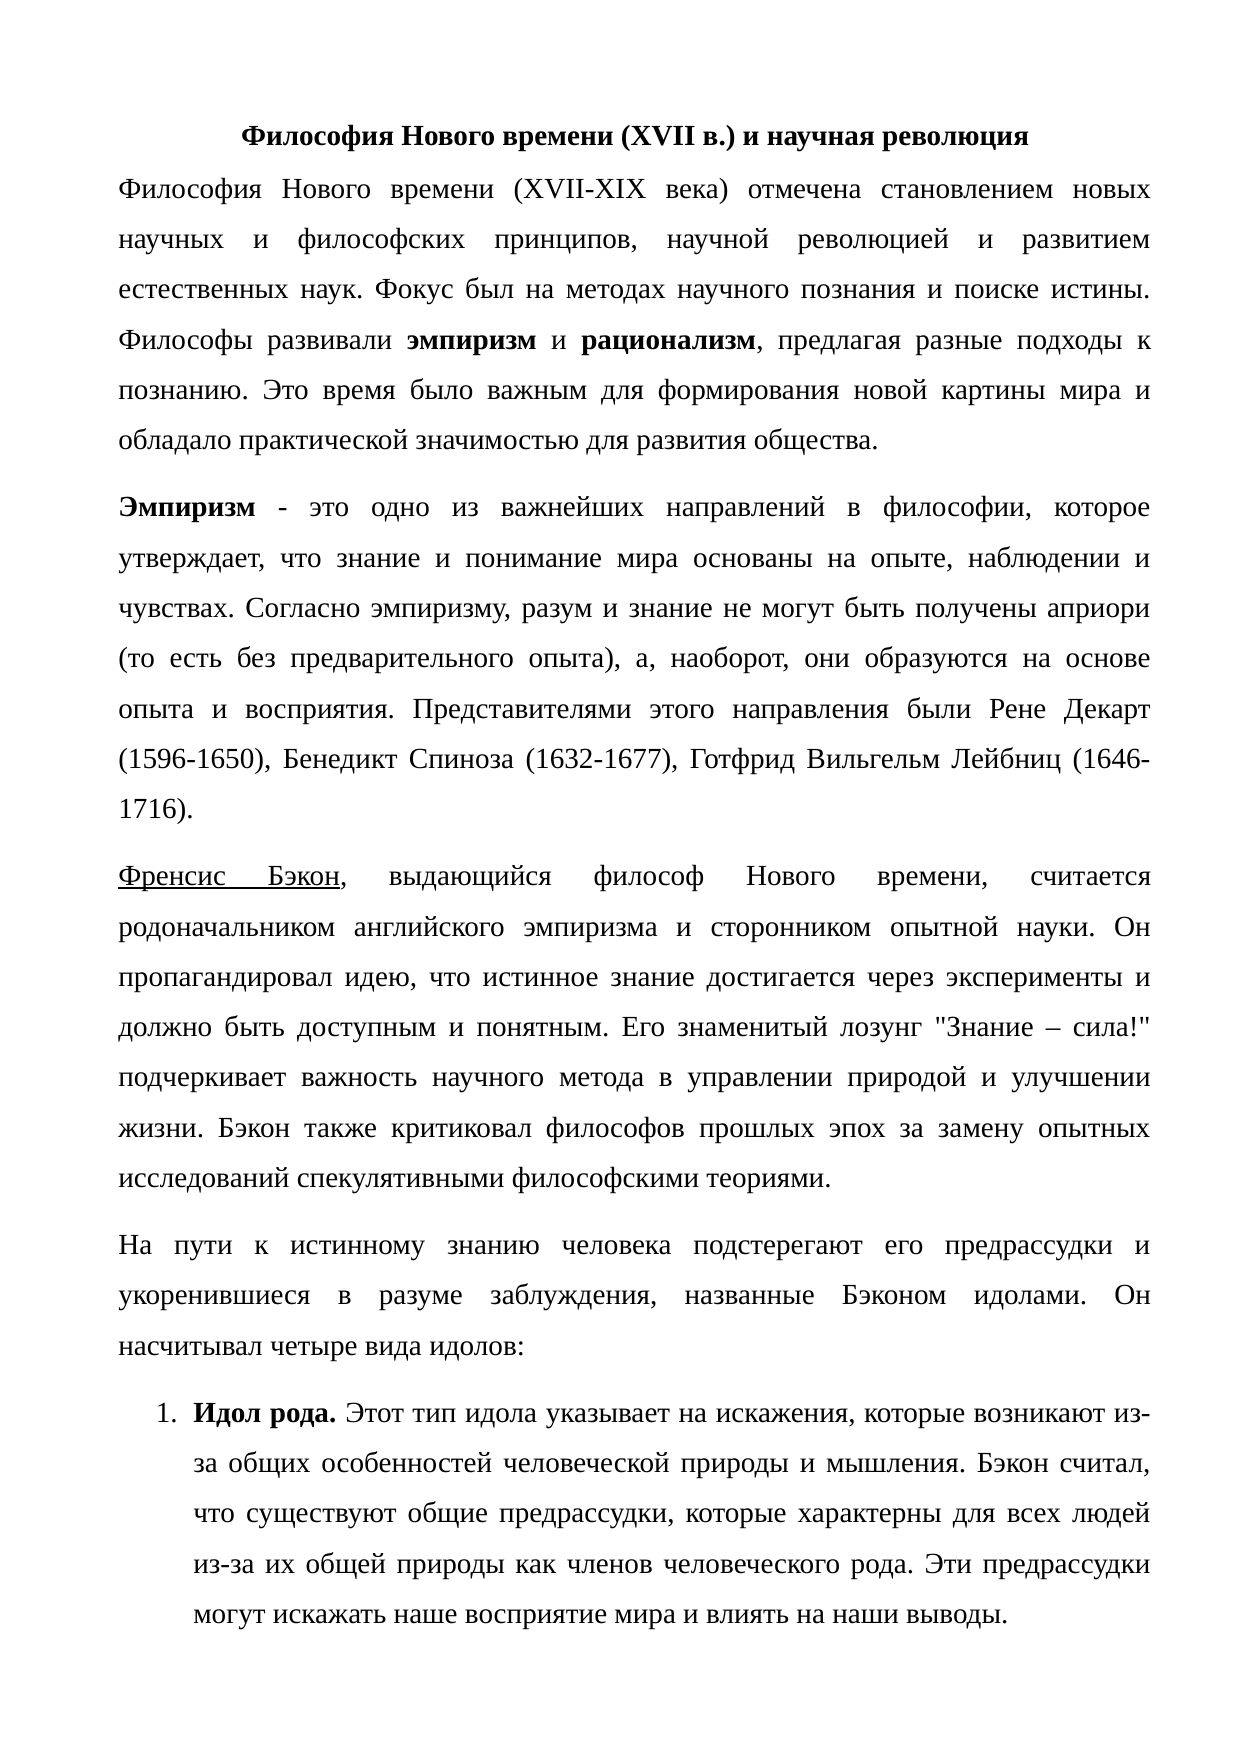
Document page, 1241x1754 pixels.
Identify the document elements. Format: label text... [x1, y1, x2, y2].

list Идол рода. Этот тип идола указывает на искажения, которые возникают из-за общих особенностей человеческой природы и мышления. Бэкон считал, что существуют общие предрассудки, которые характерны для всех людей из-за их общей природы как членов человеческого рода. Эти предрассудки могут искажать наше восприятие мира и влиять на наши выводы. [156, 1395, 1152, 1629]
text На пути к истинному знанию человека подстерегают его предрассудки и укоренившиеся в разуме заблуждения, названные Бэконом идолами. Он насчитывал четыре вида идолов: [118, 1227, 1152, 1361]
text Эмпиризм - это одно из важнейших направлений в философии, которое утверждает, что знание и понимание мира основаны на опыте, наблюдении и чувствах. Согласно эмпиризму, разум и знание не могут быть получены априори (то есть без предварительного опыта), а, наоборот, они образуются на основе опыта и восприятия. Представителями этого направления были Рене Декарт (1596-1650), Бенедикт Спиноза (1632-1677), Готфрид Вильгельм Лейбниц (1646-1716). [118, 489, 1152, 825]
text Философия Нового времени (XVII в.) и научная революция [118, 118, 1152, 152]
text Философия Нового времени (XVII-XIX века) отмечена становлением новых научных и философских принципов, научной революцией и развитием естественных наук. Фокус был на методах научного познания и поиске истины. Философы развивали эмпиризм и рационализм, предлагая разные подходы к познанию. Это время было важным для формирования новой картины мира и обладало практической значимостью для развития общества. [118, 171, 1152, 456]
text Френсис Бэкон, выдающийся философ Нового времени, считается родоначальником английского эмпиризма и сторонником опытной науки. Он пропагандировал идею, что истинное знание достигается через эксперименты и должно быть доступным и понятным. Его знаменитый лозунг "Знание – сила!" подчеркивает важность научного метода в управлении природой и улучшении жизни. Бэкон также критиковал философов прошлых эпох за замену опытных исследований спекулятивными философскими теориями. [118, 858, 1152, 1194]
